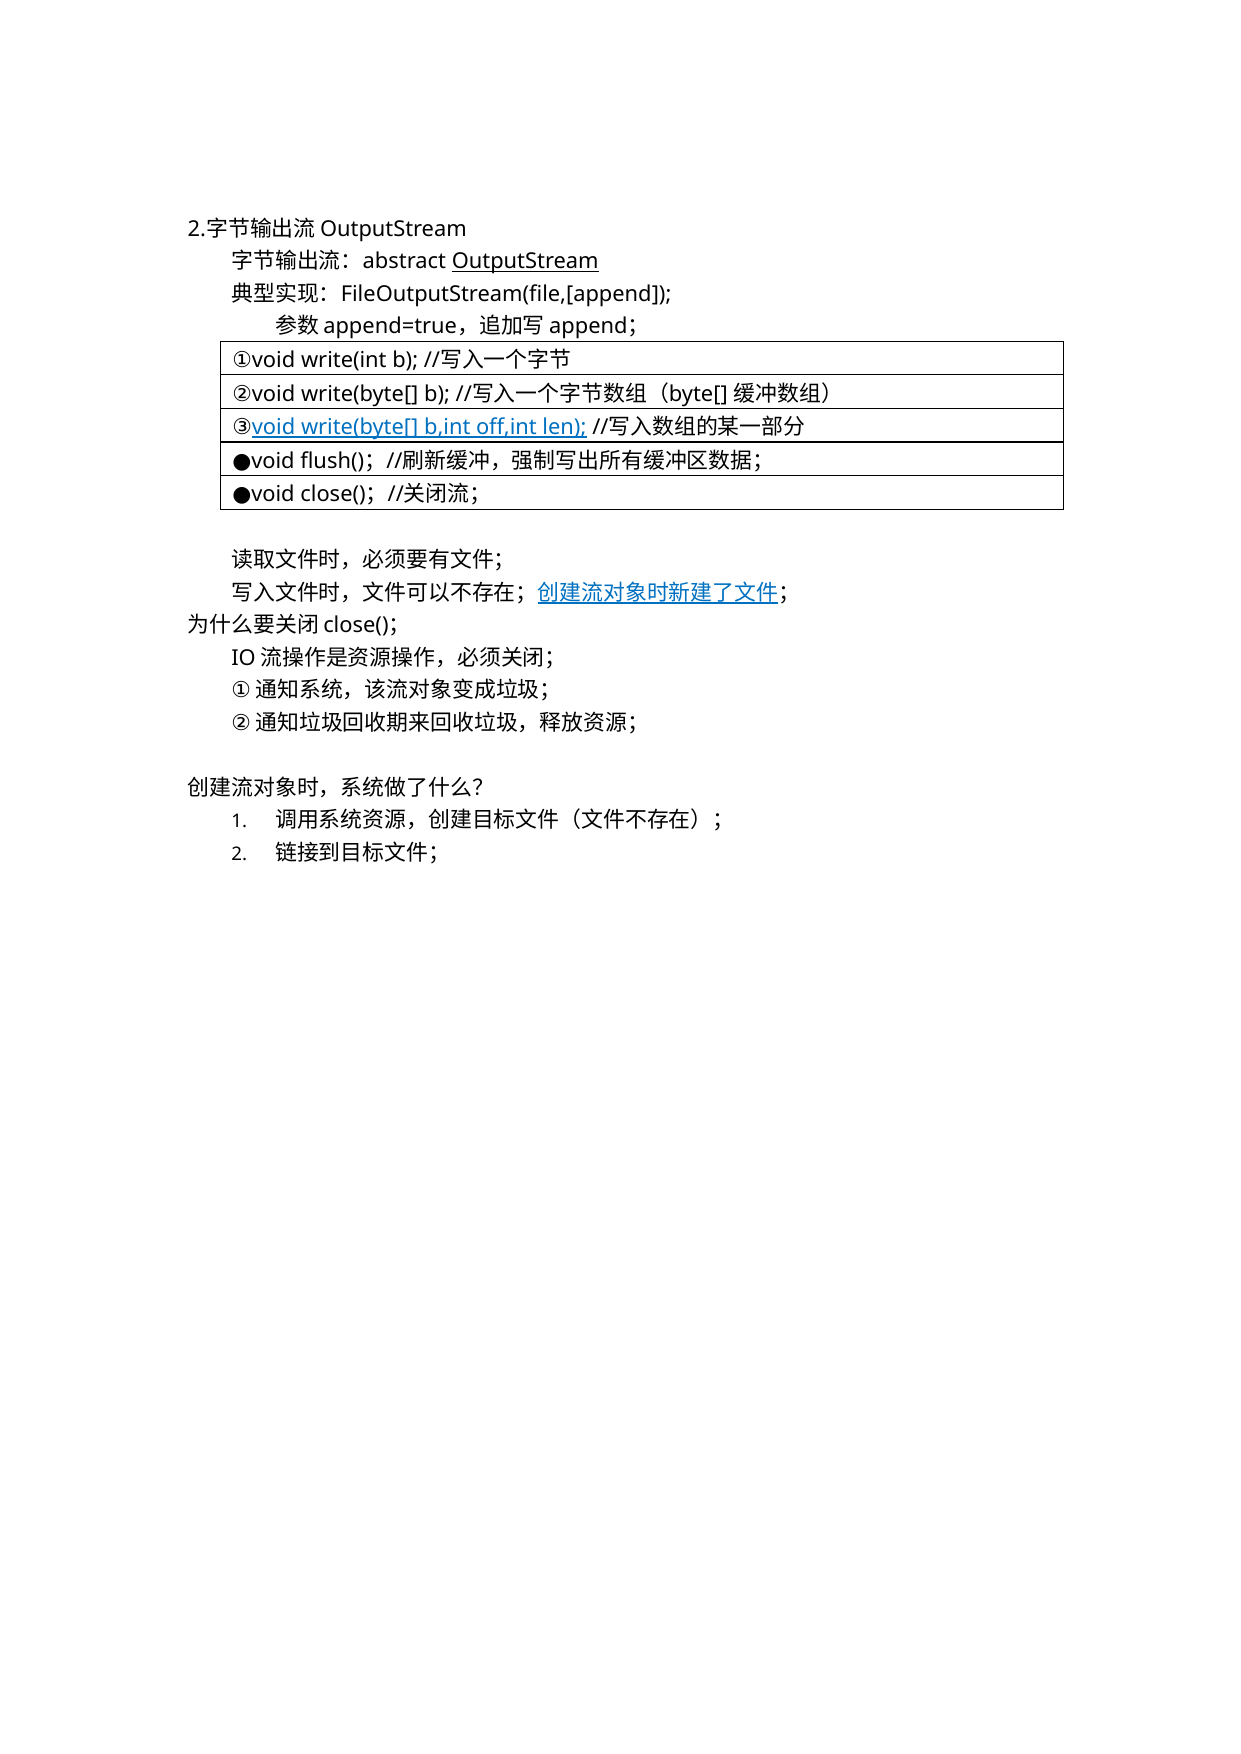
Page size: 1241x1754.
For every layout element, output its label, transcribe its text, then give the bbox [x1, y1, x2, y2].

table_cell ●void flush()；//刷新缓冲，强制写出所有缓冲区数据； [221, 443, 1063, 475]
text IO流操作是资源操作，必须关闭； [187, 639, 1053, 672]
text ②通知垃圾回收期来回收垃圾，释放资源； [187, 704, 1053, 737]
list 调用系统资源，创建目标文件（文件不存在）； [187, 802, 1053, 834]
text 为什么要关闭close()； [187, 607, 1053, 639]
text 典型实现：FileOutputStream(file,[append]); [187, 276, 1053, 308]
subtitle 2.字节输出流OutputStream [187, 211, 1053, 243]
table_cell ●void close()；//关闭流； [221, 476, 1063, 508]
text 创建流对象时，系统做了什么？ [187, 769, 1053, 802]
text 字节输出流：abstract OutputStream [187, 243, 1053, 276]
table_cell ②void write(byte[] b); //写入一个字节数组（byte[] 缓冲数组） [221, 375, 1063, 408]
table_cell ③void write(byte[] b,int off,int len); //写入数组的某一部分 [221, 409, 1063, 441]
text ①通知系统，该流对象变成垃圾； [187, 672, 1053, 704]
table_header ①void write(int b); //写入一个字节 [221, 342, 1063, 374]
text 读取文件时，必须要有文件； [187, 542, 1053, 574]
text 参数append=true，追加写append； [231, 308, 1053, 341]
text 写入文件时，文件可以不存在；创建流对象时新建了文件； [187, 574, 1053, 607]
list 链接到目标文件； [187, 834, 1053, 867]
